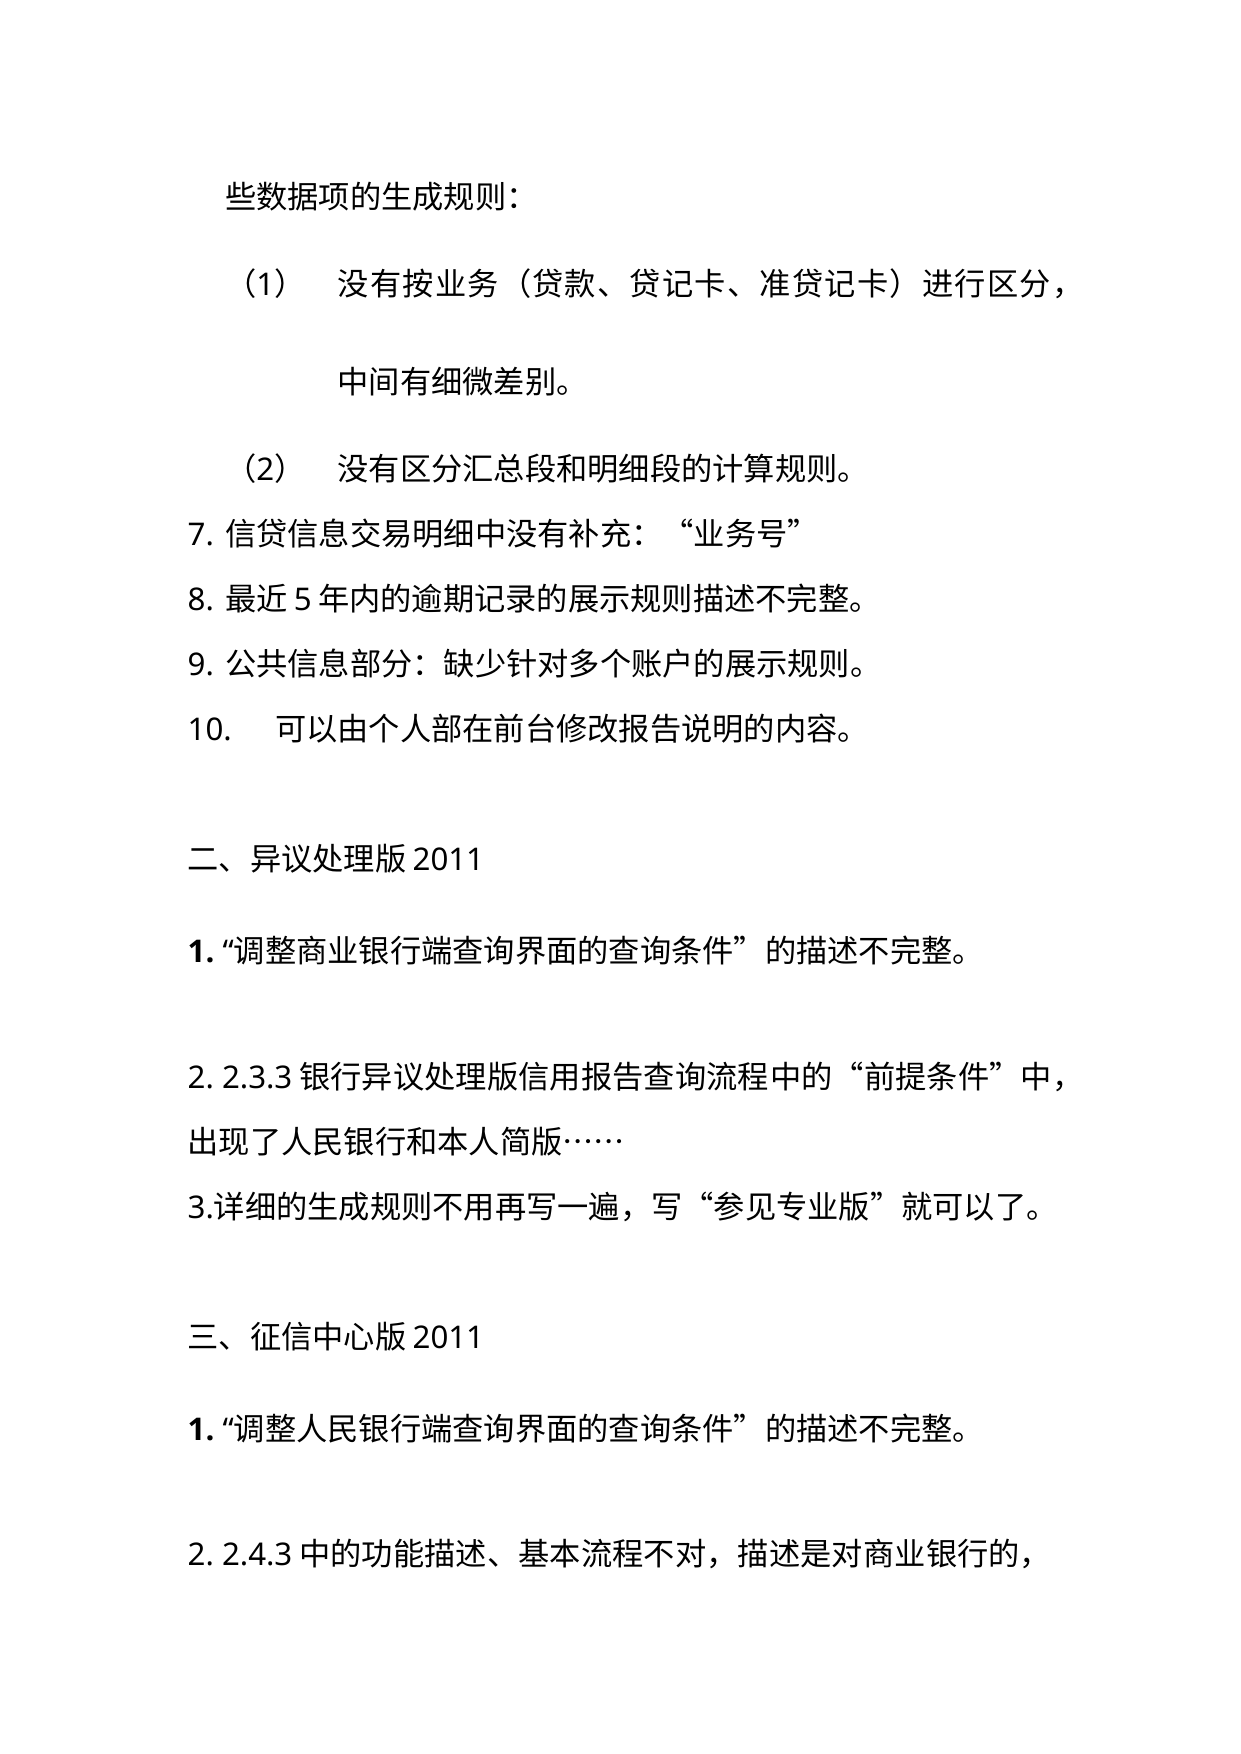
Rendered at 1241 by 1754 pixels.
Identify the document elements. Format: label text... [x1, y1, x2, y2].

list 最近5年内的逾期记录的展示规则描述不完整。 [187, 565, 1053, 630]
list 公共信息部分：缺少针对多个账户的展示规则。 [187, 630, 1053, 695]
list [187, 162, 1053, 227]
text 3.详细的生成规则不用再写一遍，写“参见专业版”就可以了。 [187, 1172, 1053, 1237]
list 没有区分汇总段和明细段的计算规则。 [225, 435, 1053, 500]
subtitle 1. “调整人民银行端查询界面的查询条件”的描述不完整。 [187, 1394, 1053, 1459]
list 没有按业务（贷款、贷记卡、准贷记卡）进行区分，中间有细微差别。 [225, 249, 1053, 412]
subtitle 1. “调整商业银行端查询界面的查询条件”的描述不完整。 [187, 917, 1053, 982]
text 三、征信中心版2011 [187, 1302, 1053, 1367]
text 二、异议处理版2011 [187, 825, 1053, 890]
text 2. 2.3.3银行异议处理版信用报告查询流程中的“前提条件”中，出现了人民银行和本人简版…… [187, 1042, 1053, 1172]
list 信贷信息交易明细中没有补充：“业务号” [187, 500, 1053, 565]
list 可以由个人部在前台修改报告说明的内容。 [187, 695, 1053, 760]
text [187, 1519, 1053, 1584]
